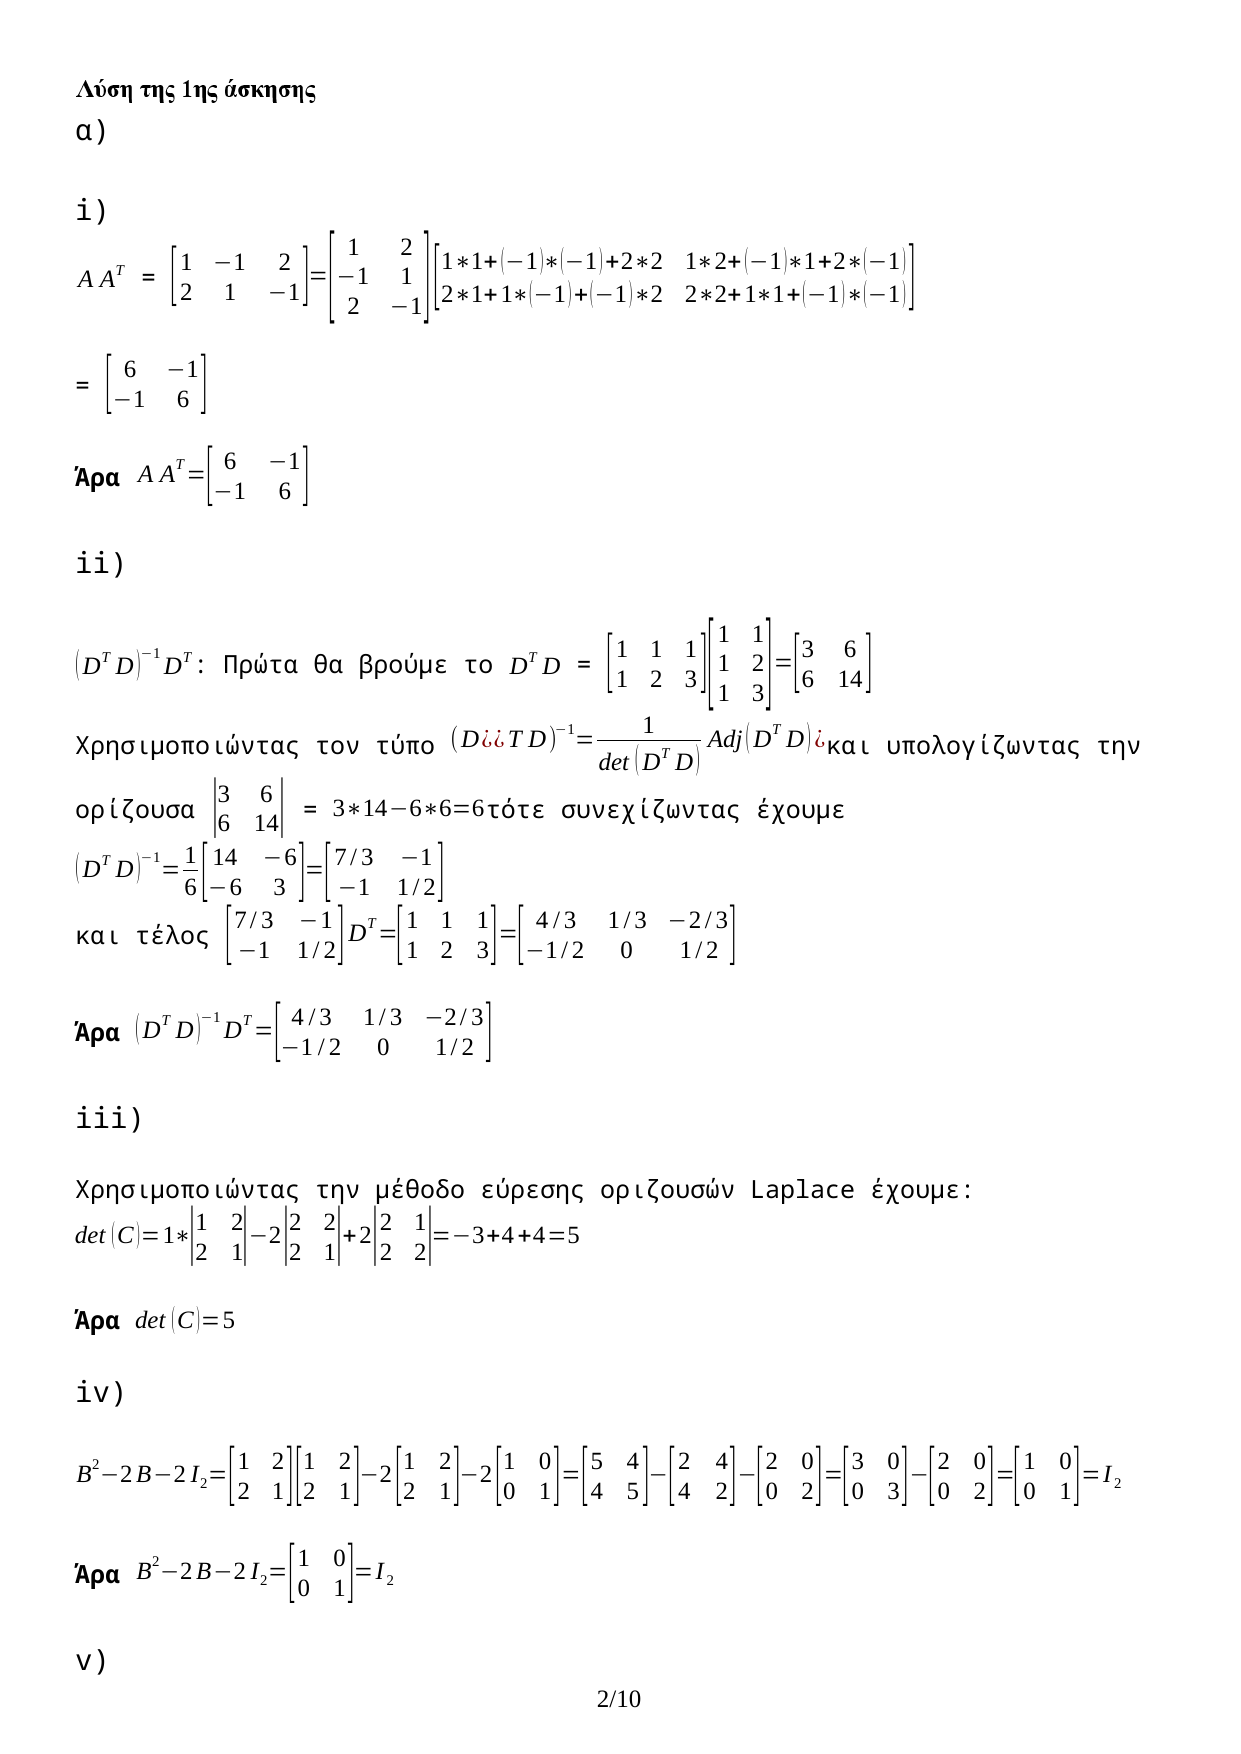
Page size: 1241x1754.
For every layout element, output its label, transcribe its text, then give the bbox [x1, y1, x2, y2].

text Χρησιμοποιώντας την μέθοδο εύρεσης οριζουσών Laplace έχουμε: [75, 1171, 1162, 1206]
text Άρα [75, 1303, 1162, 1337]
text Χρησιμοποιώντας τον τύπο και υπολογίζωντας την ορίζουσα = τότε συνεχίζωντας έχουμε [75, 711, 1162, 903]
text α) [75, 109, 1162, 149]
picture [75, 75, 319, 110]
text = [75, 353, 1162, 416]
text Άρα [75, 445, 1162, 508]
text : Πρώτα θα βρούμε το = [75, 616, 1162, 711]
text iv) [75, 1371, 1162, 1411]
text ii) [75, 542, 1162, 582]
text v) [75, 1639, 1162, 1678]
text = [75, 228, 1162, 324]
text i) [75, 189, 1162, 228]
text Άρα [75, 1001, 1162, 1064]
text Άρα [75, 1542, 1162, 1605]
text και τέλος [75, 903, 1162, 967]
text iii) [75, 1098, 1162, 1137]
